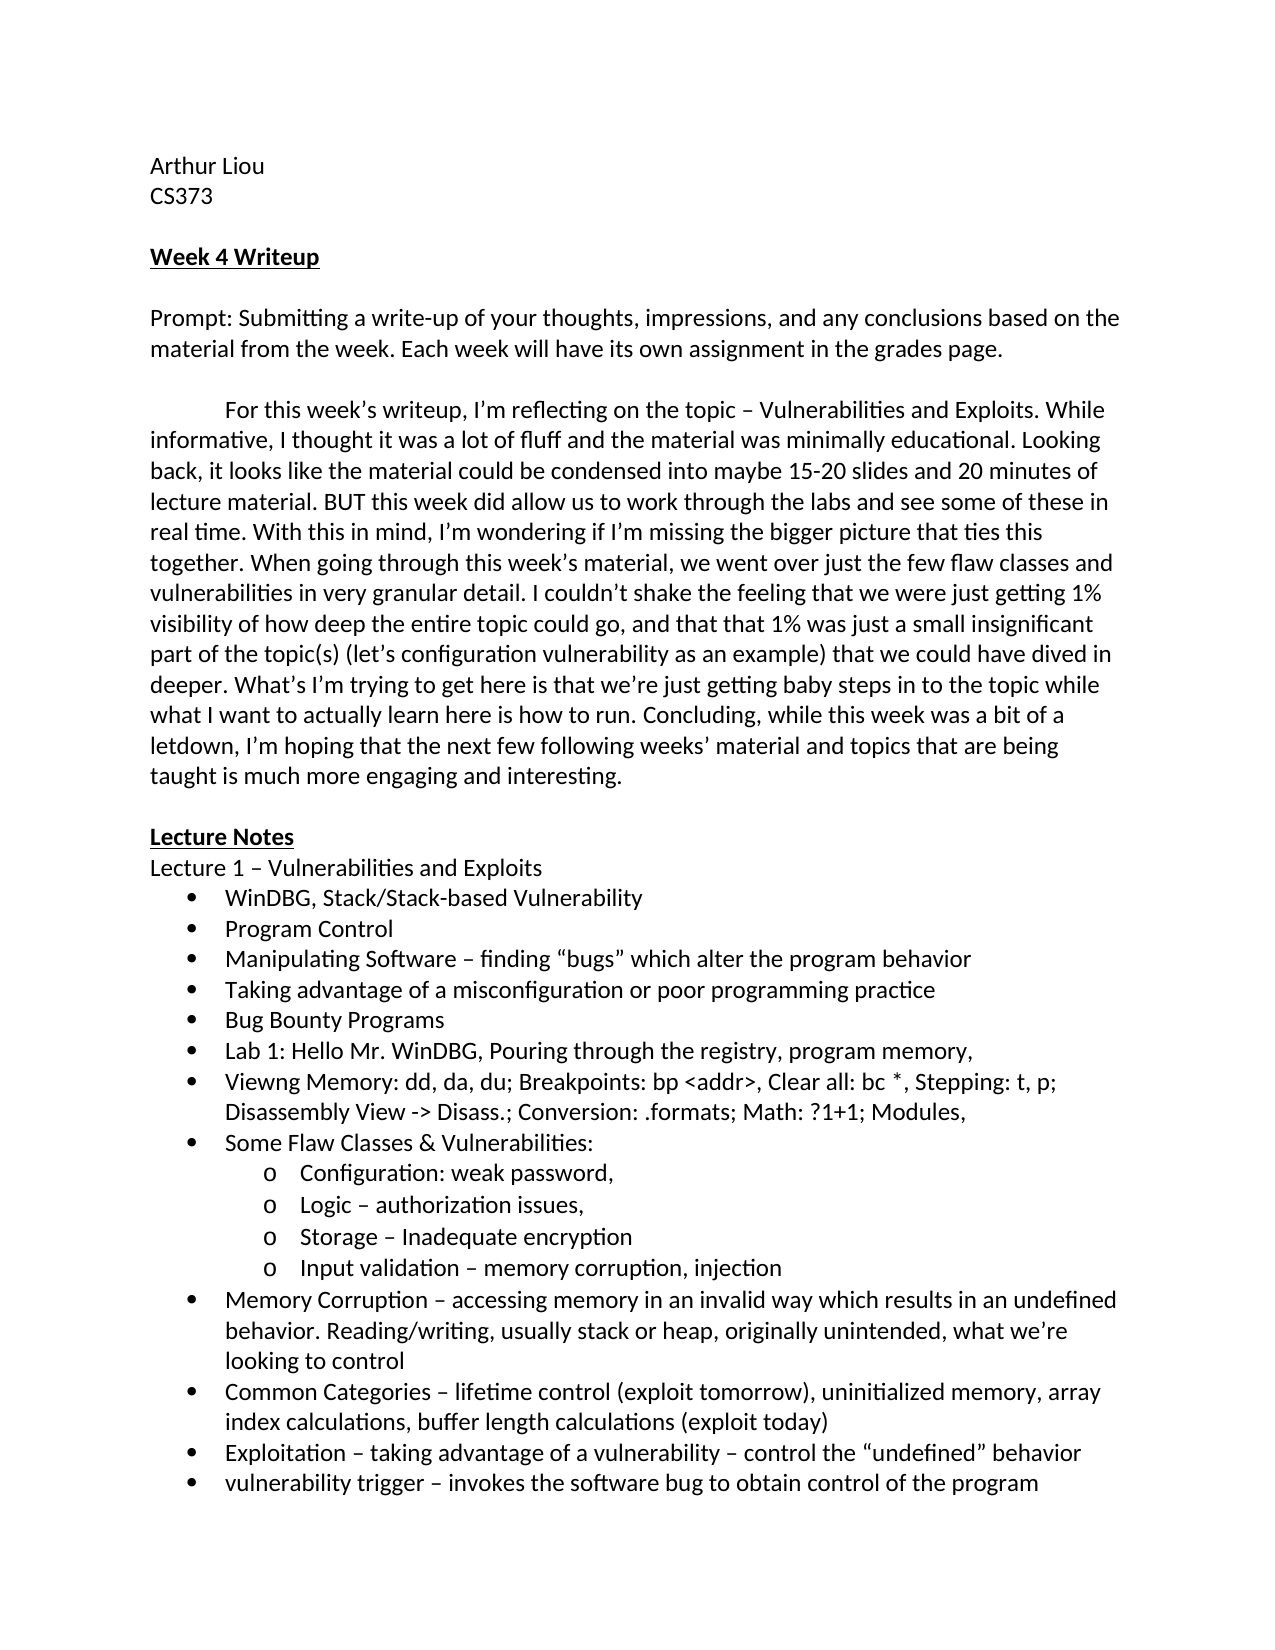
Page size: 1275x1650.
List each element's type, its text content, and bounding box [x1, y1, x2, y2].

text Lecture Notes [150, 821, 1125, 852]
list Memory Corruption – accessing memory in an invalid way which results in an undefined behavior. Reading/writing, usually stack or heap, originally unintended, what we’re looking to control [187, 1284, 1125, 1376]
list Some Flaw Classes & Vulnerabilities: [187, 1127, 1125, 1157]
list Exploitation – taking advantage of a vulnerability – control the “undefined” behavior [187, 1437, 1125, 1467]
text Prompt: Submitting a write-up of your thoughts, impressions, and any conclusions based on the material from the week. Each week will have its own assignment in the grades page. [150, 303, 1125, 364]
list Logic – authorization issues, [262, 1189, 1125, 1221]
list Lab 1: Hello Mr. WinDBG, Pouring through the registry, program memory, [187, 1035, 1125, 1066]
list Common Categories – lifetime control (exploit tomorrow), uninitialized memory, array index calculations, buffer length calculations (exploit today) [187, 1376, 1125, 1437]
text Arthur Liou [150, 150, 1125, 181]
text CS373 [150, 181, 1125, 211]
text For this week’s writeup, I’m reflecting on the topic – Vulnerabilities and Exploits. While informative, I thought it was a lot of fluff and the material was minimally educational. Looking back, it looks like the material could be condensed into maybe 15-20 slides and 20 minutes of lecture material. BUT this week did allow us to work through the labs and see some of these in real time. With this in mind, I’m wondering if I’m missing the bigger picture that ties this together. When going through this week’s material, we went over just the few flaw classes and vulnerabilities in very granular detail. I couldn’t shake the feeling that we were just getting 1% visibility of how deep the entire topic could go, and that that 1% was just a small insignificant part of the topic(s) (let’s configuration vulnerability as an example) that we could have dived in deeper. What’s I’m trying to get here is that we’re just getting baby steps in to the topic while what I want to actually learn here is how to run. Concluding, while this week was a bit of a letdown, I’m hoping that the next few following weeks’ material and topics that are being taught is much more engaging and interesting. [150, 394, 1125, 791]
list vulnerability trigger – invokes the software bug to obtain control of the program [187, 1467, 1125, 1498]
text Lecture 1 – Vulnerabilities and Exploits [150, 852, 1125, 882]
list Configuration: weak password, [262, 1157, 1125, 1189]
list Program Control [187, 913, 1125, 943]
list Storage – Inadequate encryption [262, 1221, 1125, 1252]
list Viewng Memory: dd, da, du; Breakpoints: bp <addr>, Clear all: bc *, Stepping: t, p; Disassembly View -> Disass.; Conversion: .formats; Math: ?1+1; Modules, [187, 1066, 1125, 1127]
list Manipulating Software – finding “bugs” which alter the program behavior [187, 943, 1125, 974]
list Bug Bounty Programs [187, 1004, 1125, 1035]
list Input validation – memory corruption, injection [262, 1252, 1125, 1284]
list Taking advantage of a misconfiguration or poor programming practice [187, 974, 1125, 1004]
text Week 4 Writeup [150, 242, 1125, 272]
list WinDBG, Stack/Stack-based Vulnerability [187, 882, 1125, 913]
